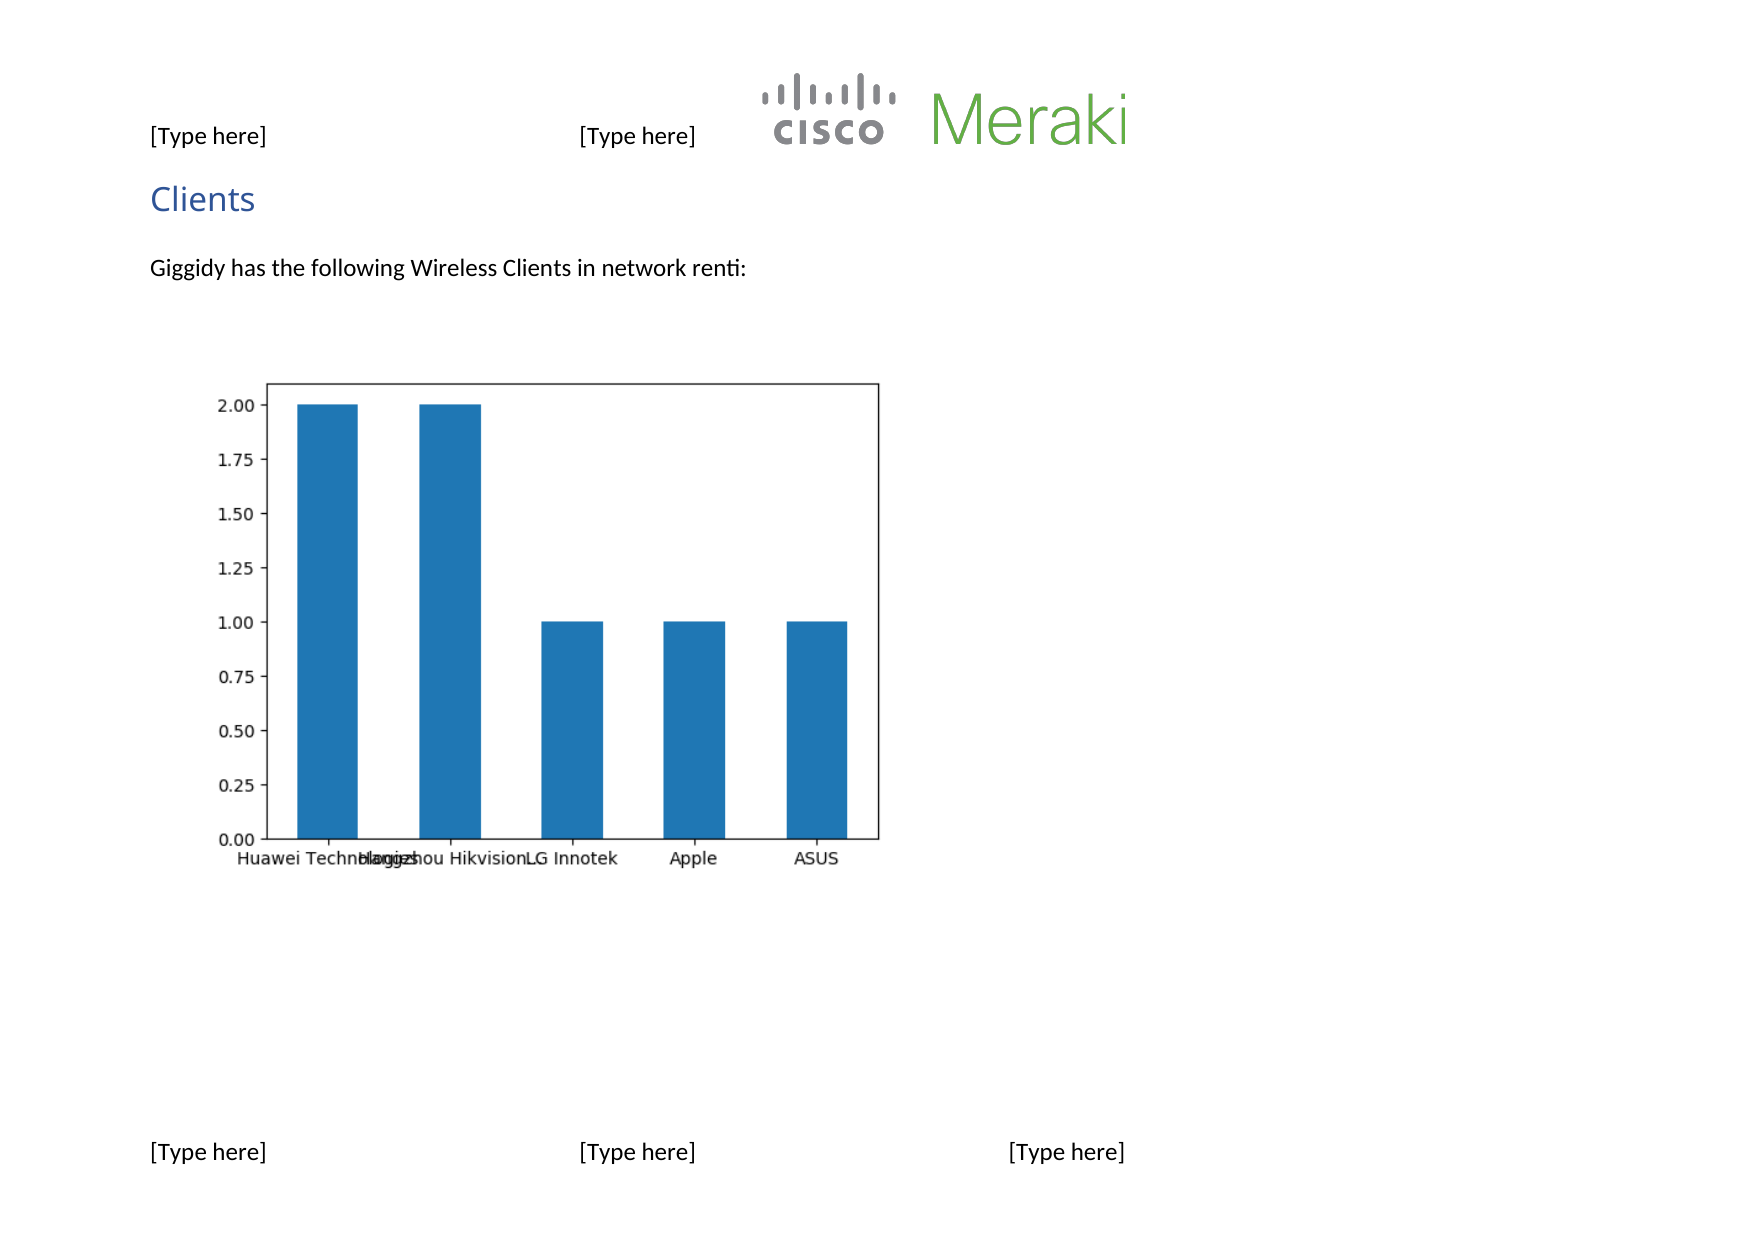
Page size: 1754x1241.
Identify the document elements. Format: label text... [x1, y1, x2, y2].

subtitle Clients [150, 176, 1604, 221]
picture [762, 73, 1125, 145]
text Giggidy has the following Wireless Clients in network renti: [150, 221, 1604, 313]
picture [168, 312, 957, 904]
